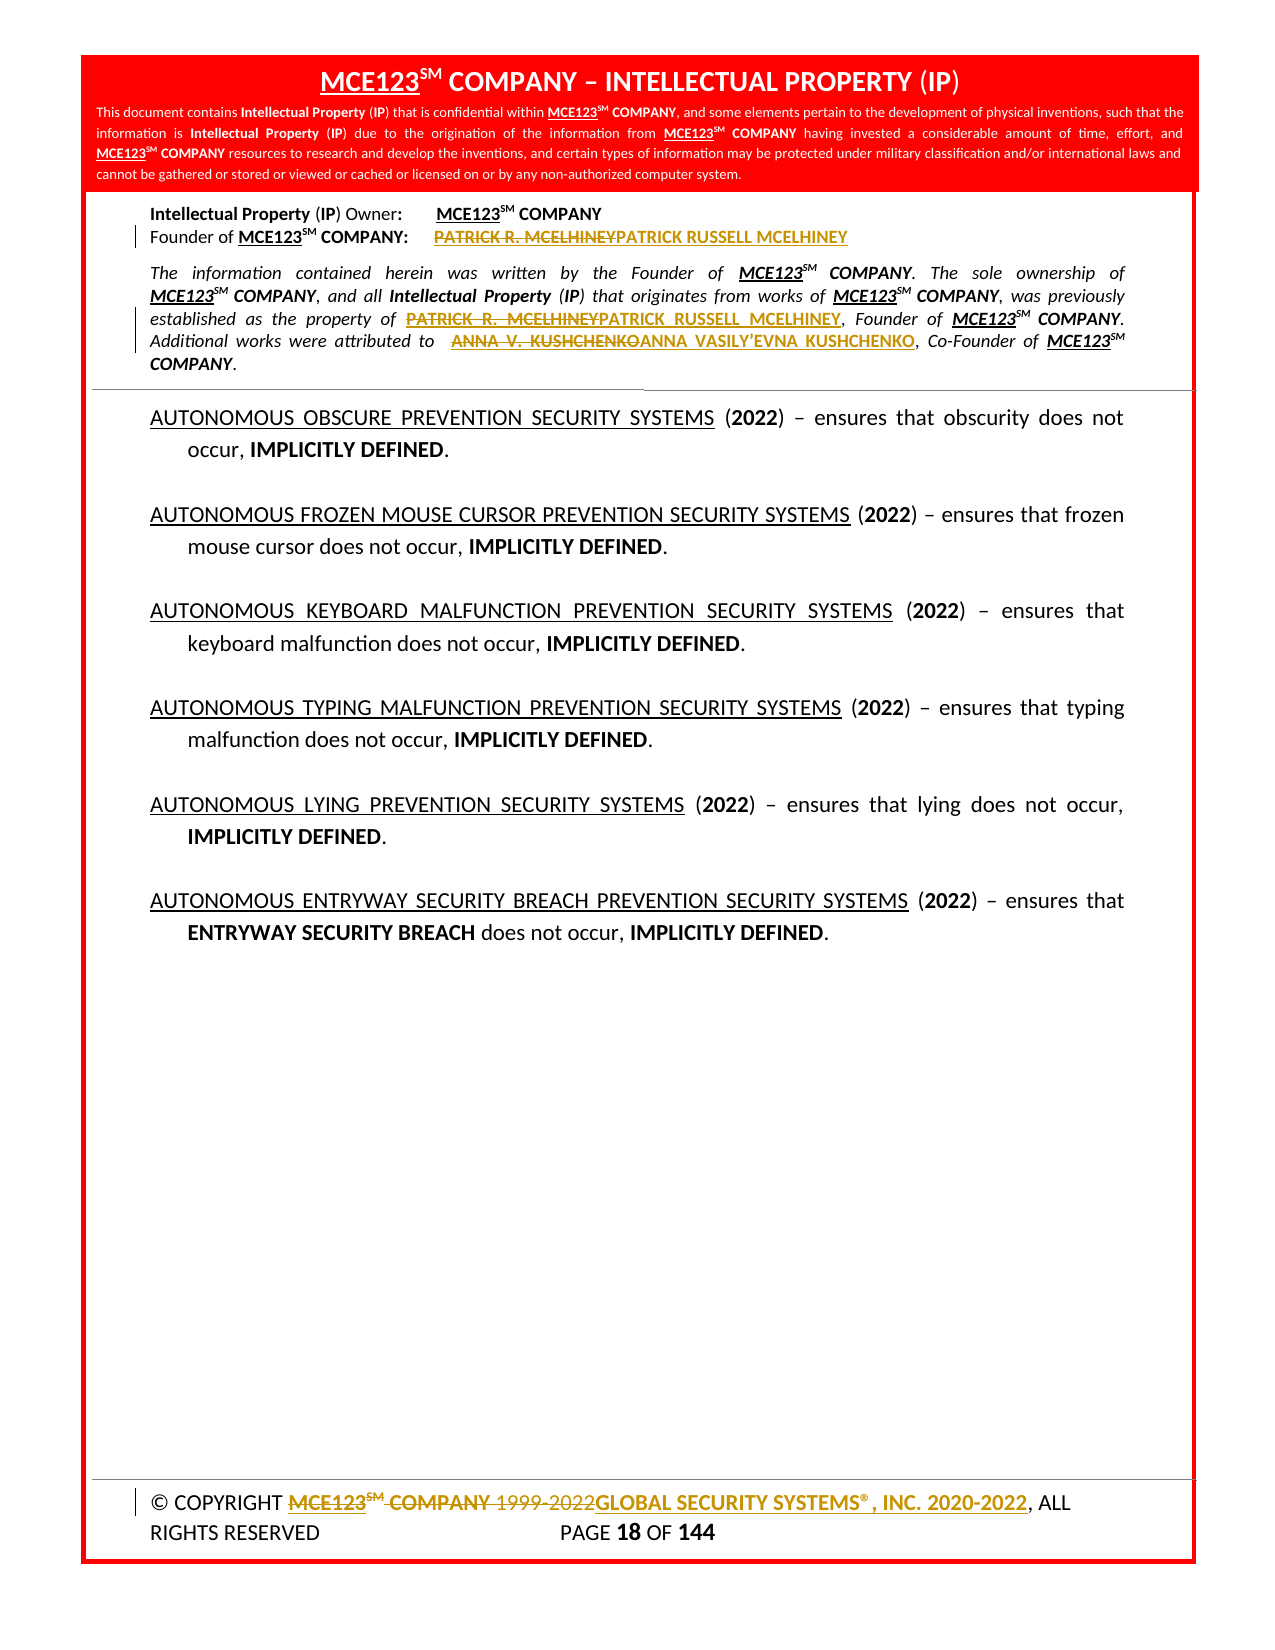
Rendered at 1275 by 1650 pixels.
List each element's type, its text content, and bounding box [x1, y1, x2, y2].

text AUTONOMOUS OBSCURE PREVENTION SECURITY SYSTEMS (2022) – ensures that obscurity does not occur, IMPLICITLY DEFINED. [150, 403, 1125, 464]
text AUTONOMOUS KEYBOARD MALFUNCTION PREVENTION SECURITY SYSTEMS (2022) – ensures that keyboard malfunction does not occur, IMPLICITLY DEFINED. [150, 597, 1125, 657]
text AUTONOMOUS TYPING MALFUNCTION PREVENTION SECURITY SYSTEMS (2022) – ensures that typing malfunction does not occur, IMPLICITLY DEFINED. [150, 693, 1125, 753]
text AUTONOMOUS FROZEN MOUSE CURSOR PREVENTION SECURITY SYSTEMS (2022) – ensures that frozen mouse cursor does not occur, IMPLICITLY DEFINED. [150, 500, 1125, 560]
text AUTONOMOUS LYING PREVENTION SECURITY SYSTEMS (2022) – ensures that lying does not occur, IMPLICITLY DEFINED. [150, 790, 1125, 850]
text AUTONOMOUS ENTRYWAY SECURITY BREACH PREVENTION SECURITY SYSTEMS (2022) – ensures that ENTRYWAY SECURITY BREACH does not occur, IMPLICITLY DEFINED. [150, 886, 1125, 946]
